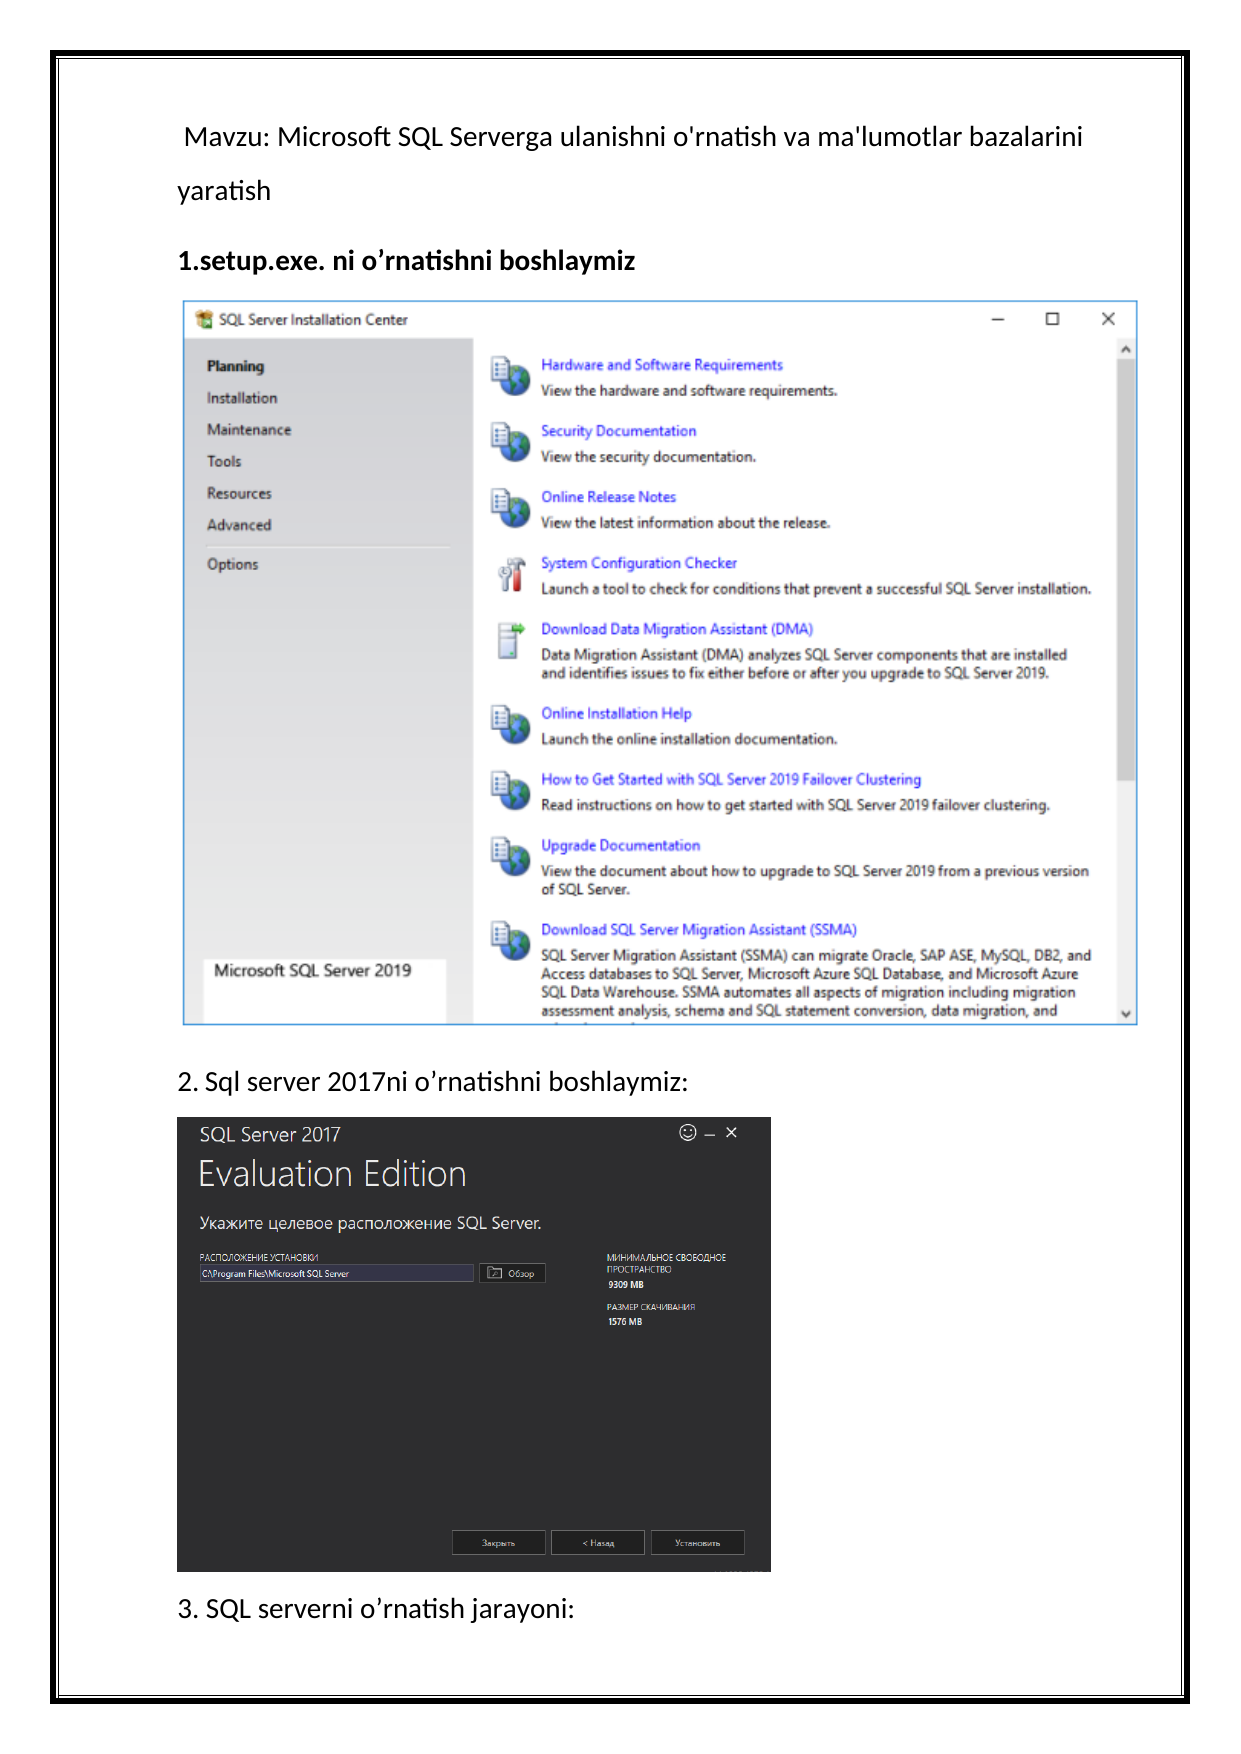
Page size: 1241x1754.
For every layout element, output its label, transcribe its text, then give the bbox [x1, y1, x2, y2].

text 1.setup.exe. ni o’rnatishni boshlaymiz [177, 242, 1152, 277]
text Mavzu: Microsoft SQL Serverga ulanishni o'rnatish va ma'lumotlar bazalarini yaratish [177, 118, 1152, 207]
text 3. SQL serverni o’rnatish jarayoni: [177, 1590, 1152, 1626]
text 2. Sql server 2017ni o’rnatishni boshlaymiz: [177, 1063, 1152, 1098]
picture [177, 296, 1147, 1044]
picture [177, 1117, 771, 1572]
